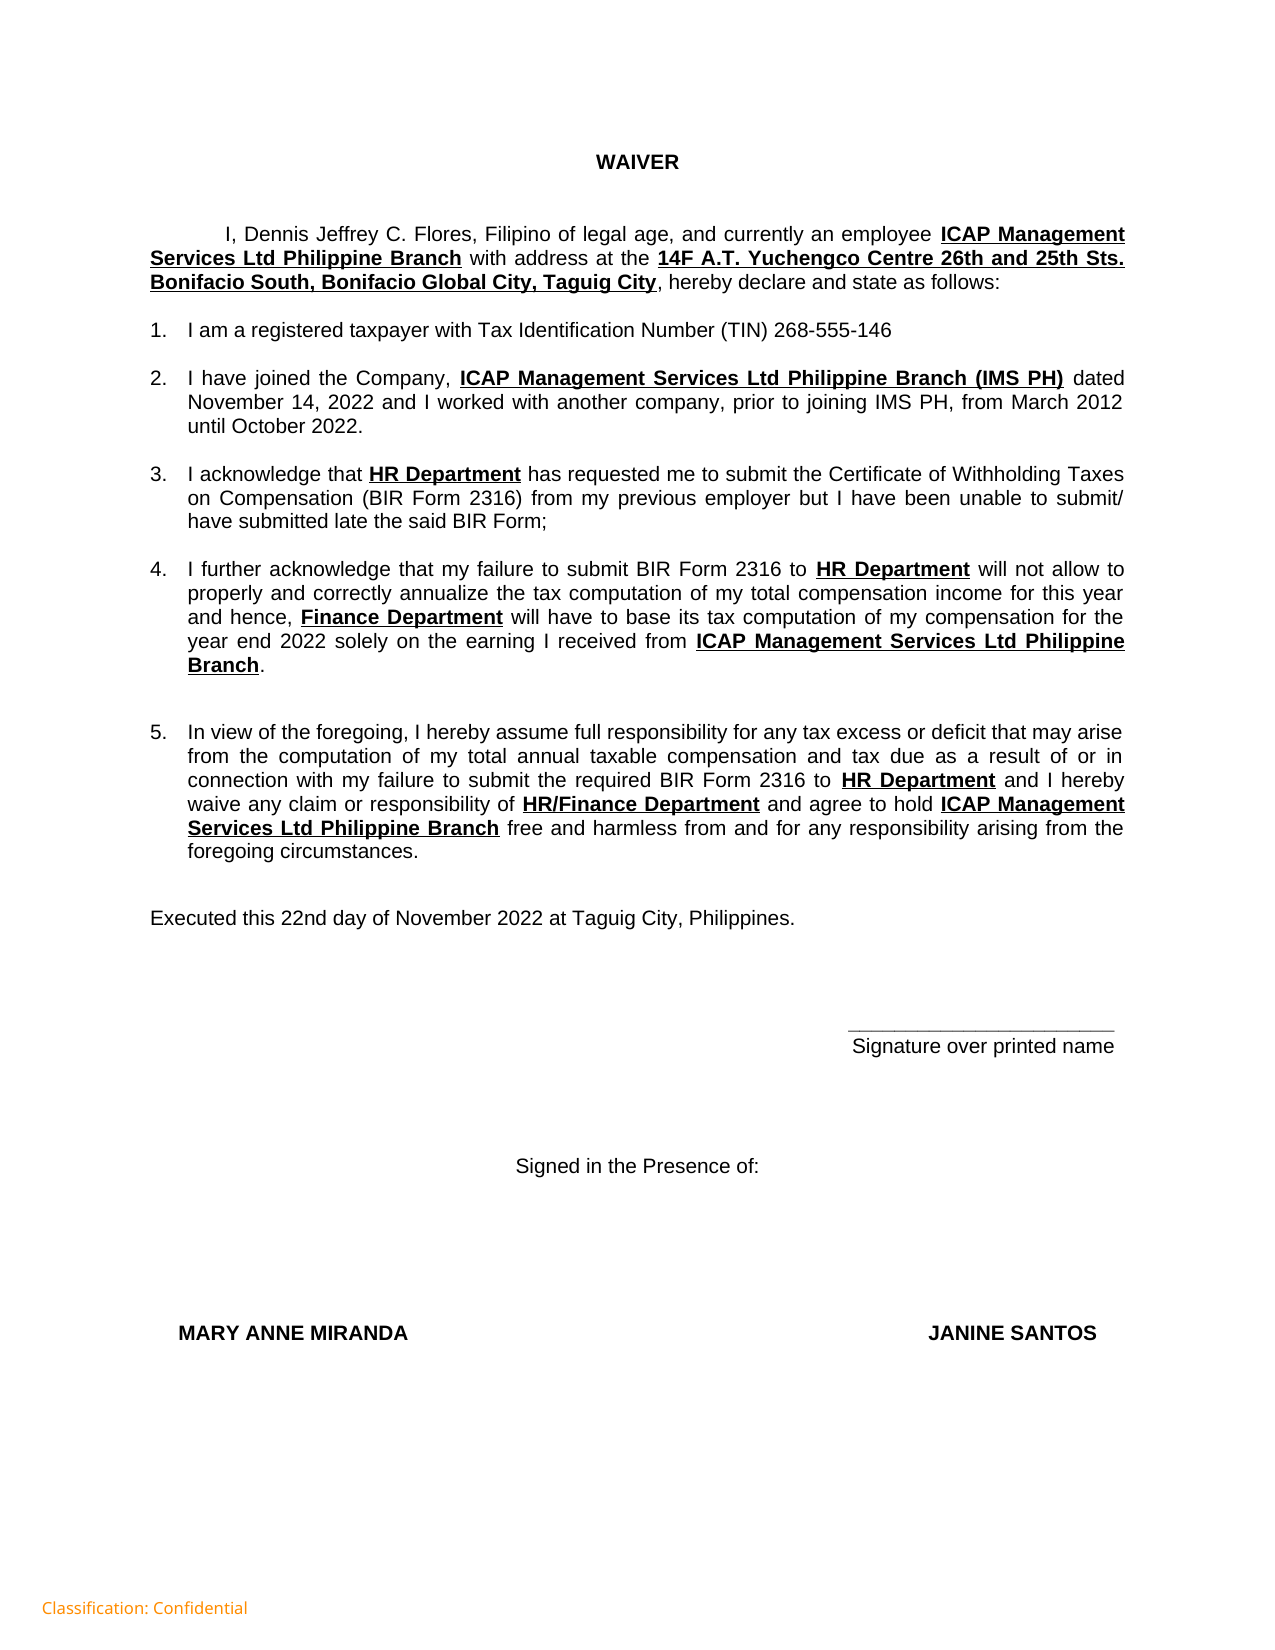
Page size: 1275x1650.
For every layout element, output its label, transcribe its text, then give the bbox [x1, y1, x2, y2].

list I am a registered taxpayer with Tax Identification Number (TIN) 268-555-146 [150, 318, 1125, 342]
text _______________________ [150, 1010, 1115, 1034]
text Signed in the Presence of: [150, 1153, 1125, 1177]
list I further acknowledge that my failure to submit BIR Form 2316 to HR Department will not allow to properly and correctly annualize the tax computation of my total compensation income for this year and hence, Finance Department will have to base its tax computation of my compensation for the year end 2022 solely on the earning I received from ICAP Management Services Ltd Philippine Branch. [150, 557, 1125, 677]
text MARY ANNE MIRANDA JANINE SANTOS [150, 1321, 1125, 1345]
text Signature over printed name [150, 1034, 1114, 1058]
list I acknowledge that HR Department has requested me to submit the Certificate of Withholding Taxes on Compensation (BIR Form 2316) from my previous employer but I have been unable to submit/ have submitted late the said BIR Form; [150, 461, 1125, 533]
text WAIVER [150, 150, 1125, 174]
list I have joined the Company, ICAP Management Services Ltd Philippine Branch (IMS PH) dated November 14, 2022 and I worked with another company, prior to joining IMS PH, from March 2012 until October 2022. [150, 366, 1125, 437]
list In view of the foregoing, I hereby assume full responsibility for any tax excess or deficit that may arise from the computation of my total annual taxable compensation and tax due as a result of or in connection with my failure to submit the required BIR Form 2316 to HR Department and I hereby waive any claim or responsibility of HR/Finance Department and agree to hold ICAP Management Services Ltd Philippine Branch free and harmless from and for any responsibility arising from the foregoing circumstances. [150, 719, 1125, 863]
text I, Dennis Jeffrey C. Flores, Filipino of legal age, and currently an employee ICAP Management Services Ltd Philippine Branch with address at the 14F A.T. Yuchengco Centre 26th and 25th Sts. Bonifacio South, Bonifacio Global City, Taguig City, hereby declare and state as follows: [150, 222, 1125, 294]
text Executed this 22nd day of November 2022 at Taguig City, Philippines. [150, 906, 1125, 930]
